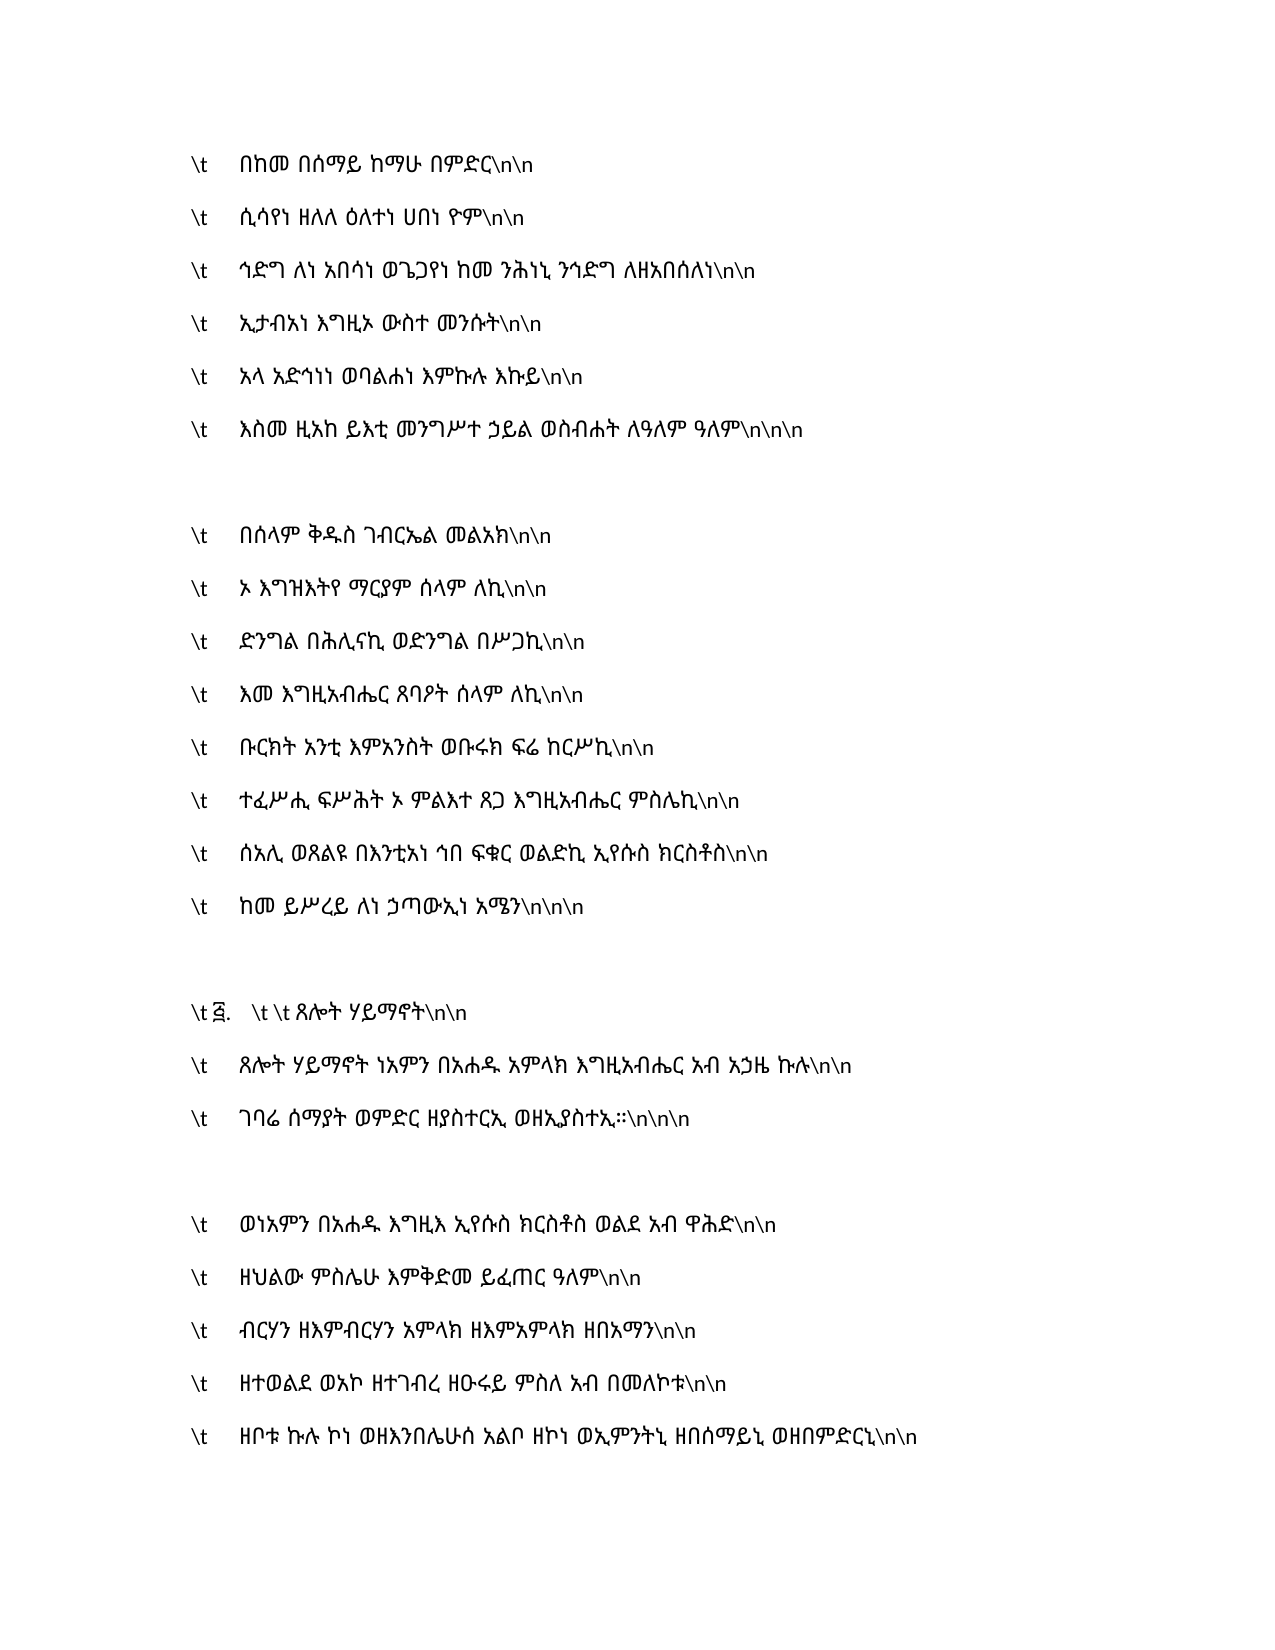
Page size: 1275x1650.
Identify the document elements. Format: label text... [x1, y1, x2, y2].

text \t ድንግል በሕሊናኪ ወድንግል በሥጋኪ\n\n [150, 627, 1125, 655]
text \t በሰላም ቅዱስ ገብርኤል መልአክ\n\n [150, 521, 1125, 549]
text \t ሰአሊ ወጸልዩ በእንቲአነ ኅበ ፍቁር ወልድኪ ኢየሱስ ክርስቶስ\n\n [150, 839, 1125, 867]
text \t ኢታብአነ እግዚኦ ውስተ መንሱት\n\n [150, 309, 1125, 337]
text \t ኅድግ ለነ አበሳነ ወጌጋየነ ከመ ንሕነኒ ንኅድግ ለዘአበሰለነ\n\n [150, 256, 1125, 284]
text \t ብርሃን ዘእምብርሃን አምላክ ዘእምአምላክ ዘበአማን\n\n [150, 1316, 1125, 1344]
text \t ገባሬ ሰማያት ወምድር ዘያስተርኢ ወዘኢያስተኢ።\n\n\n [150, 1104, 1125, 1132]
text \t ከመ ይሥረይ ለነ ኃጣውኢነ አሜን\n\n\n [150, 892, 1125, 920]
text \t አላ አድኅነነ ወባልሐነ እምኩሉ እኩይ\n\n [150, 362, 1125, 390]
text \t ዘተወልደ ወአኮ ዘተገብረ ዘዑሩይ ምስለ አብ በመለኮቱ\n\n [150, 1369, 1125, 1397]
text \t ቡርክት አንቲ እምአንስት ወቡሩክ ፍሬ ከርሥኪ\n\n [150, 733, 1125, 761]
text \t በከመ በሰማይ ከማሁ በምድር\n\n [150, 150, 1125, 178]
text \t እስመ ዚአከ ይእቲ መንግሥተ ኃይል ወስብሐት ለዓለም ዓለም\n\n\n [150, 415, 1125, 443]
text \t ኦ እግዝእትየ ማርያም ሰላም ለኪ\n\n [150, 574, 1125, 602]
text \t ዘህልው ምስሌሁ እምቅድመ ይፈጠር ዓለም\n\n [150, 1263, 1125, 1291]
text \t እመ እግዚአብሔር ጸባዖት ሰላም ለኪ\n\n [150, 680, 1125, 708]
text \t፭. \t \t ጸሎት ሃይማኖት\n\n [150, 998, 1125, 1026]
text \t ሲሳየነ ዘለለ ዕለተነ ሀበነ ዮም\n\n [150, 203, 1125, 231]
text \t ወነአምን በአሐዱ እግዚእ ኢየሱስ ክርስቶስ ወልደ አብ ዋሕድ\n\n [150, 1210, 1125, 1238]
text \t ዘቦቱ ኩሉ ኮነ ወዘእንበሌሁሰ አልቦ ዘኮነ ወኢምንትኒ ዘበሰማይኒ ወዘበምድርኒ\n\n [150, 1422, 1125, 1451]
text \t ተፈሥሒ ፍሥሕት ኦ ምልእተ ጸጋ እግዚአብሔር ምስሌኪ\n\n [150, 786, 1125, 814]
text \t ጸሎት ሃይማኖት ነአምን በአሐዱ አምላክ እግዚአብሔር አብ አኃዜ ኩሉ\n\n [150, 1051, 1125, 1079]
